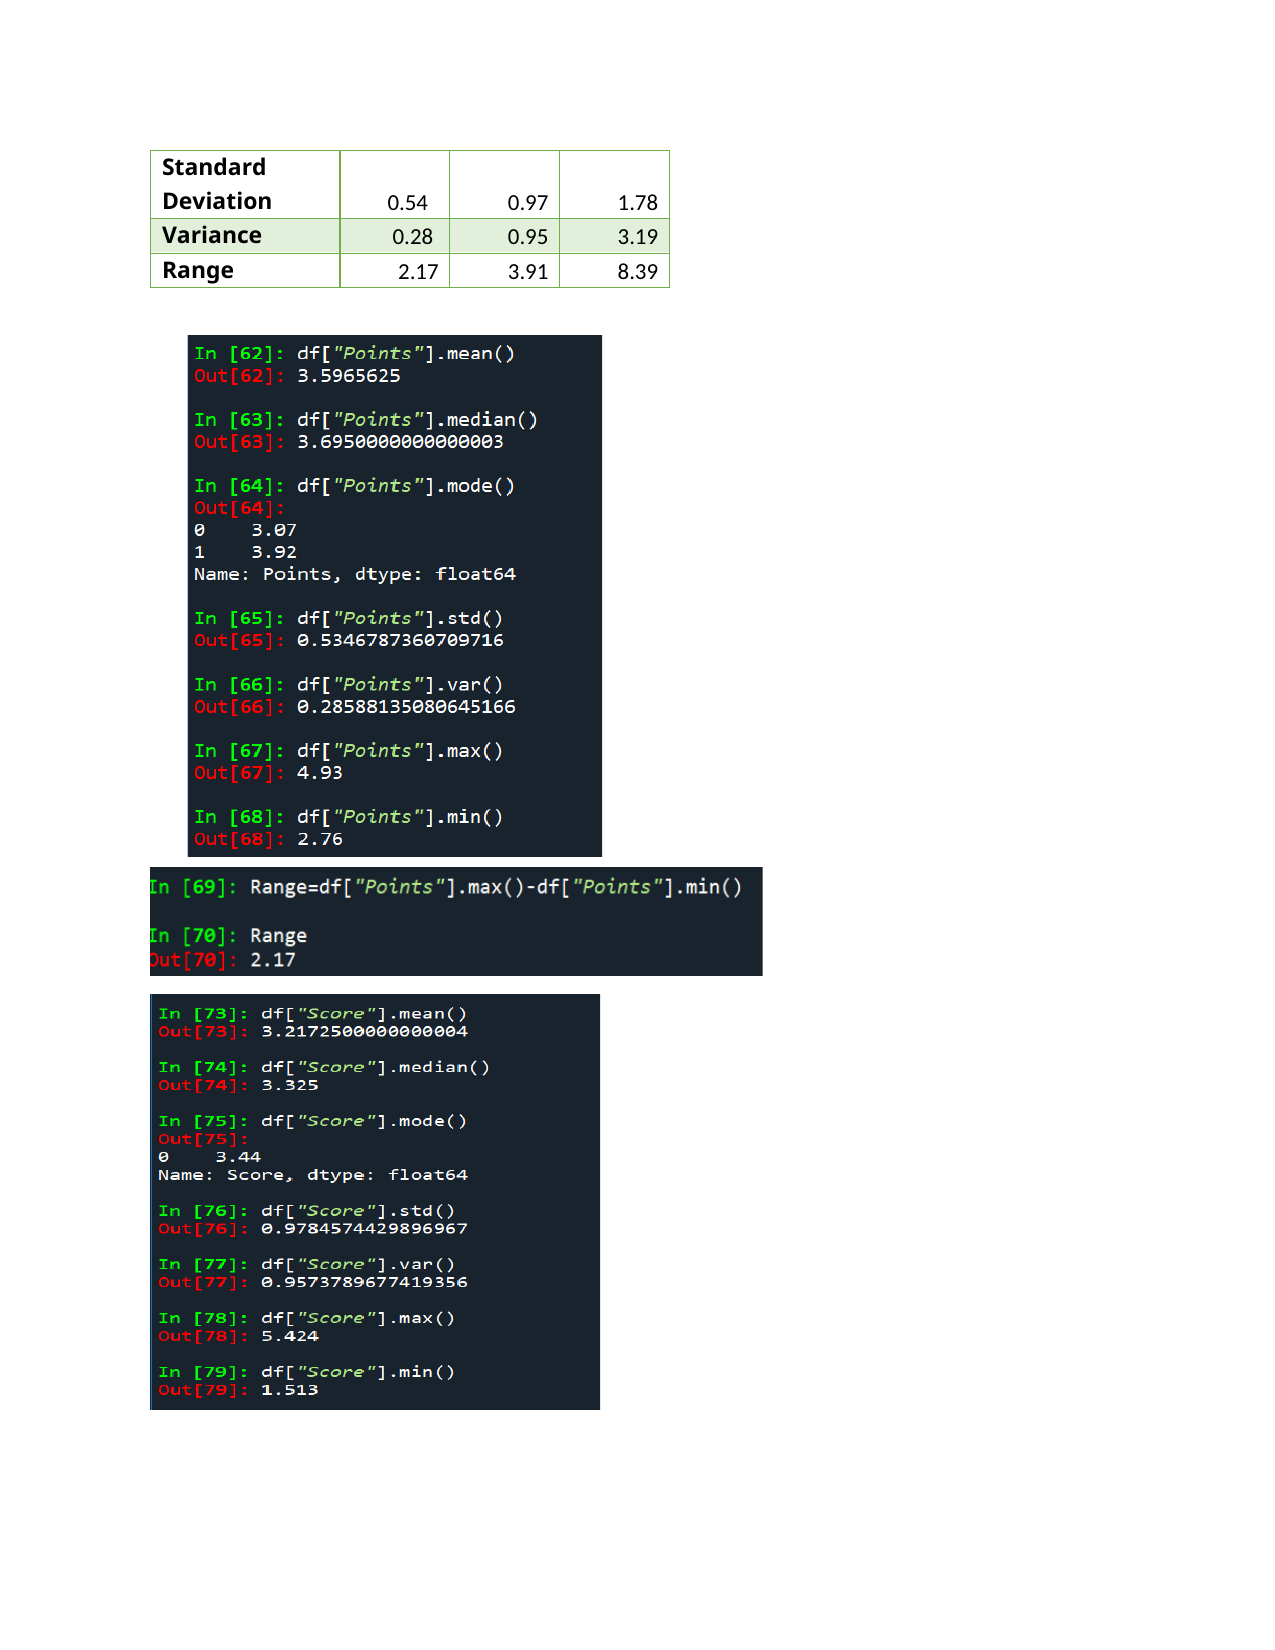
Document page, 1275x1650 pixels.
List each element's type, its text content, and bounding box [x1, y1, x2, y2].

table_cell Standard Deviation [151, 151, 339, 218]
table_cell Variance [151, 219, 339, 252]
picture [187, 335, 603, 857]
table_cell 2.17 [341, 254, 449, 287]
table_cell 0.97 [450, 151, 559, 218]
table_cell Range [151, 254, 339, 287]
picture [150, 867, 763, 976]
table_cell 1.78 [560, 151, 669, 218]
table_cell 0.28 [341, 219, 449, 252]
table_cell 0.95 [450, 219, 559, 252]
picture [150, 994, 600, 1410]
table_cell 0.54 [341, 151, 449, 218]
table_cell 3.19 [560, 219, 669, 252]
table_cell 8.39 [560, 254, 669, 287]
table_cell 3.91 [450, 254, 559, 287]
